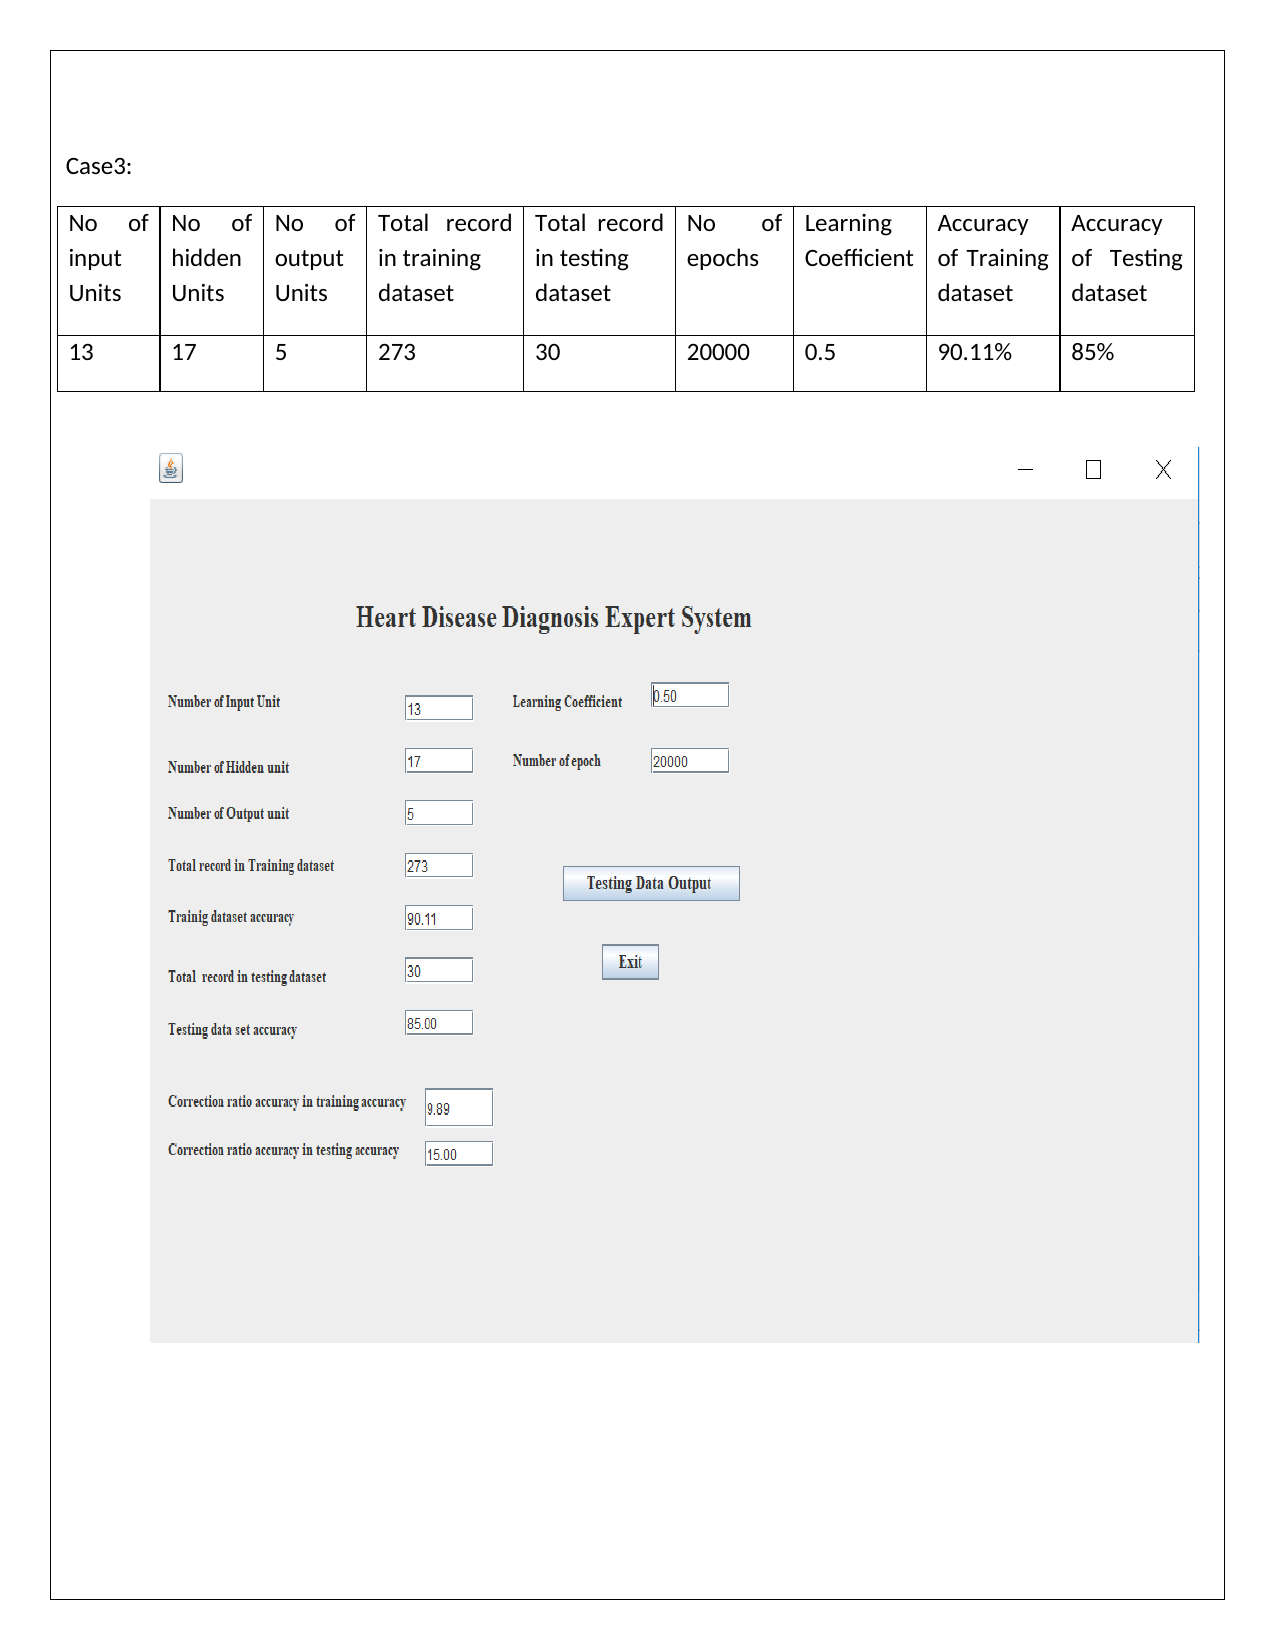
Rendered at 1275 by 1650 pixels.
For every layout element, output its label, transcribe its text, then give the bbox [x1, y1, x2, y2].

table_cell 17 [161, 336, 263, 391]
table_cell 0.5 [794, 336, 926, 391]
table_cell 30 [524, 336, 675, 391]
table_header No of epochs [676, 207, 793, 335]
table_header Total record in training dataset [367, 207, 523, 335]
table_header Accuracy of Testing dataset [1061, 207, 1194, 335]
picture [150, 447, 1200, 1343]
table_cell 85% [1061, 336, 1194, 391]
table_header No of hidden Units [161, 207, 263, 335]
table_header Accuracy of Training dataset [927, 207, 1059, 335]
table_cell 273 [367, 336, 523, 391]
table_cell 5 [264, 336, 366, 391]
table_header No of output Units [264, 207, 366, 335]
table_cell 13 [58, 336, 159, 391]
table_cell 90.11% [927, 336, 1059, 391]
table_cell 20000 [676, 336, 793, 391]
table_header No of input Units [58, 207, 159, 335]
text Case3: [66, 150, 1125, 181]
table_header Total record in testing dataset [524, 207, 675, 335]
table_header Learning Coefficient [794, 207, 926, 335]
